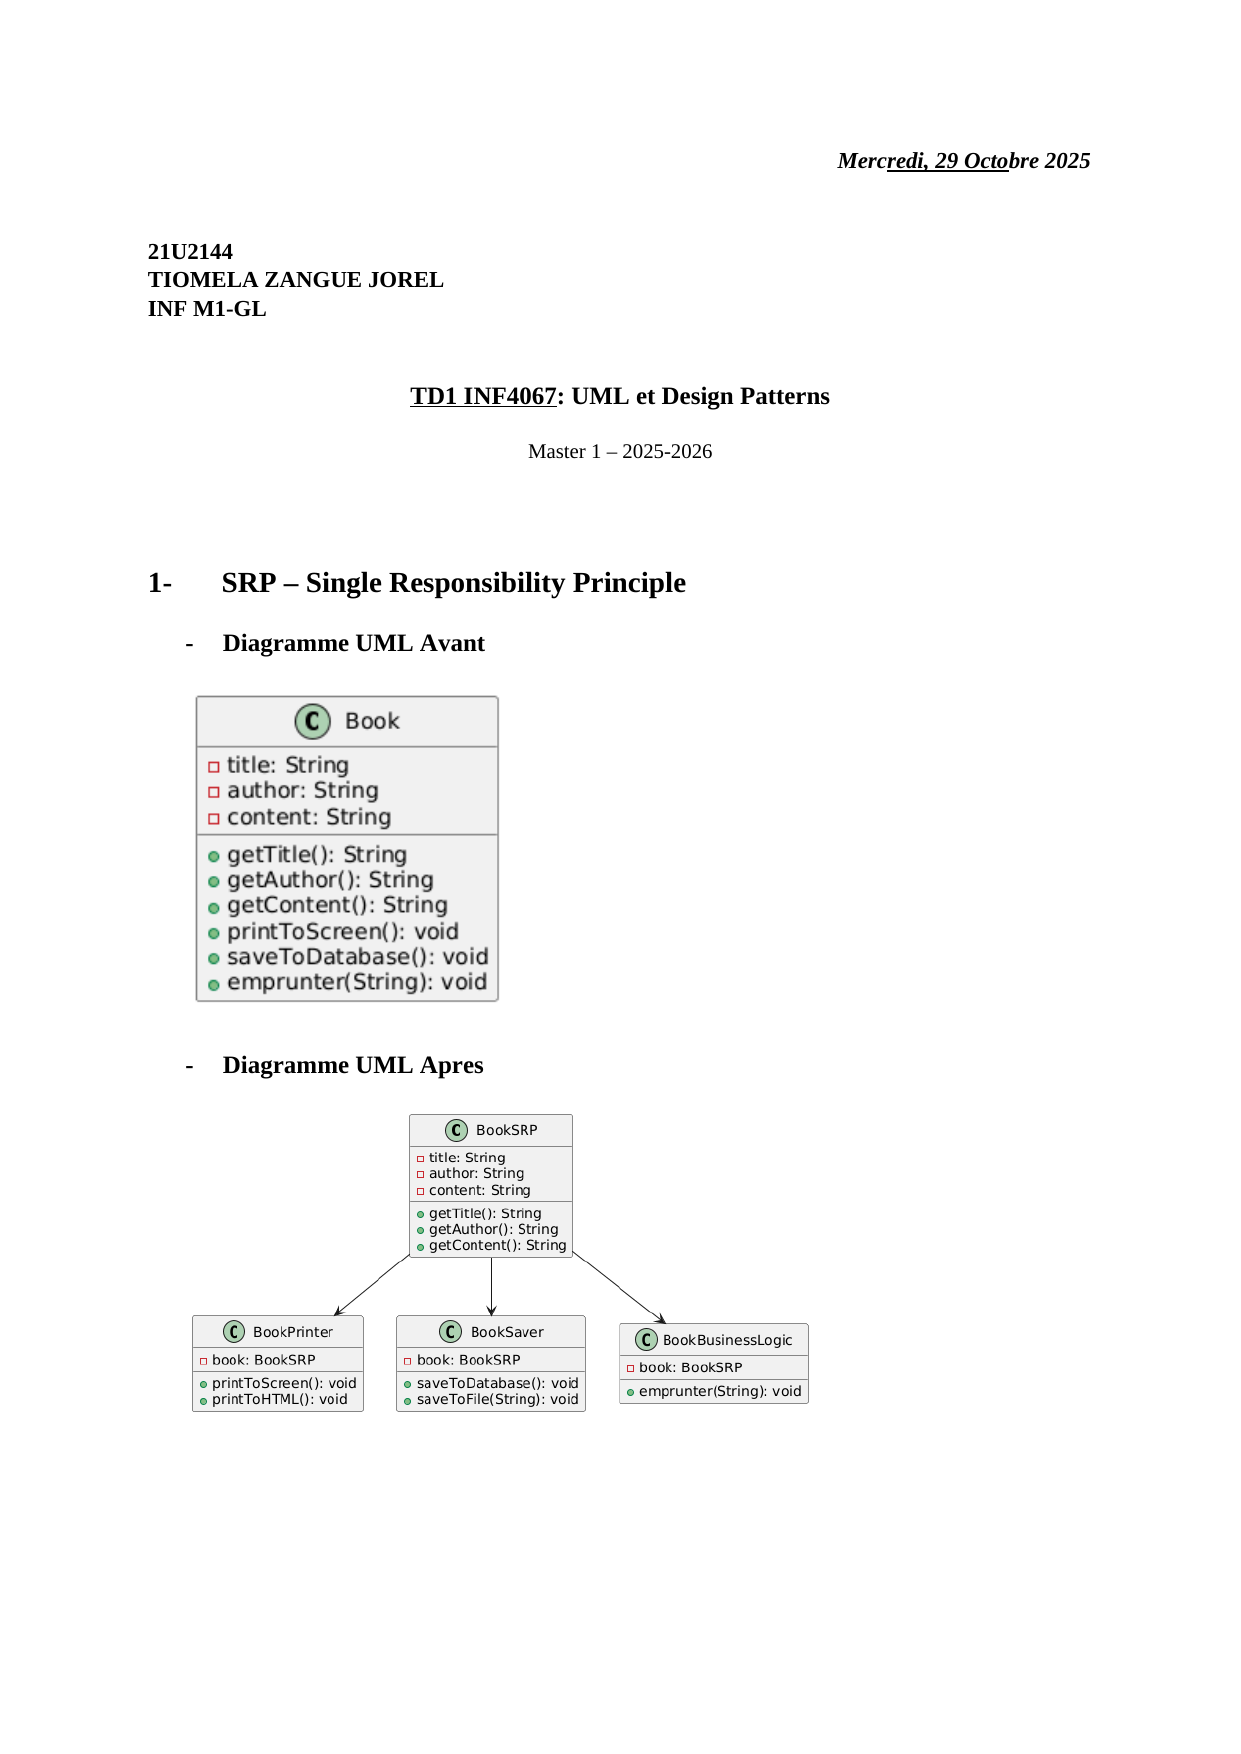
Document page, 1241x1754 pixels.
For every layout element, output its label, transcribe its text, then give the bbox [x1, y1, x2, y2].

picture [185, 686, 518, 1021]
picture [185, 1107, 813, 1416]
list SRP – Single Responsibility Principle [148, 565, 1093, 599]
text INF M1-GL [148, 295, 1093, 321]
text TIOMELA ZANGUE JOREL [148, 266, 1093, 293]
text Master 1 – 2025-2026 [148, 439, 1093, 463]
text TD1 INF4067: UML et Design Patterns [148, 381, 1093, 409]
text 21U2144 [148, 238, 1093, 264]
list Diagramme UML Avant [185, 628, 1093, 657]
list Diagramme UML Apres [185, 1050, 1093, 1079]
text Mercredi, 29 Octobre 2025 [148, 148, 1093, 174]
